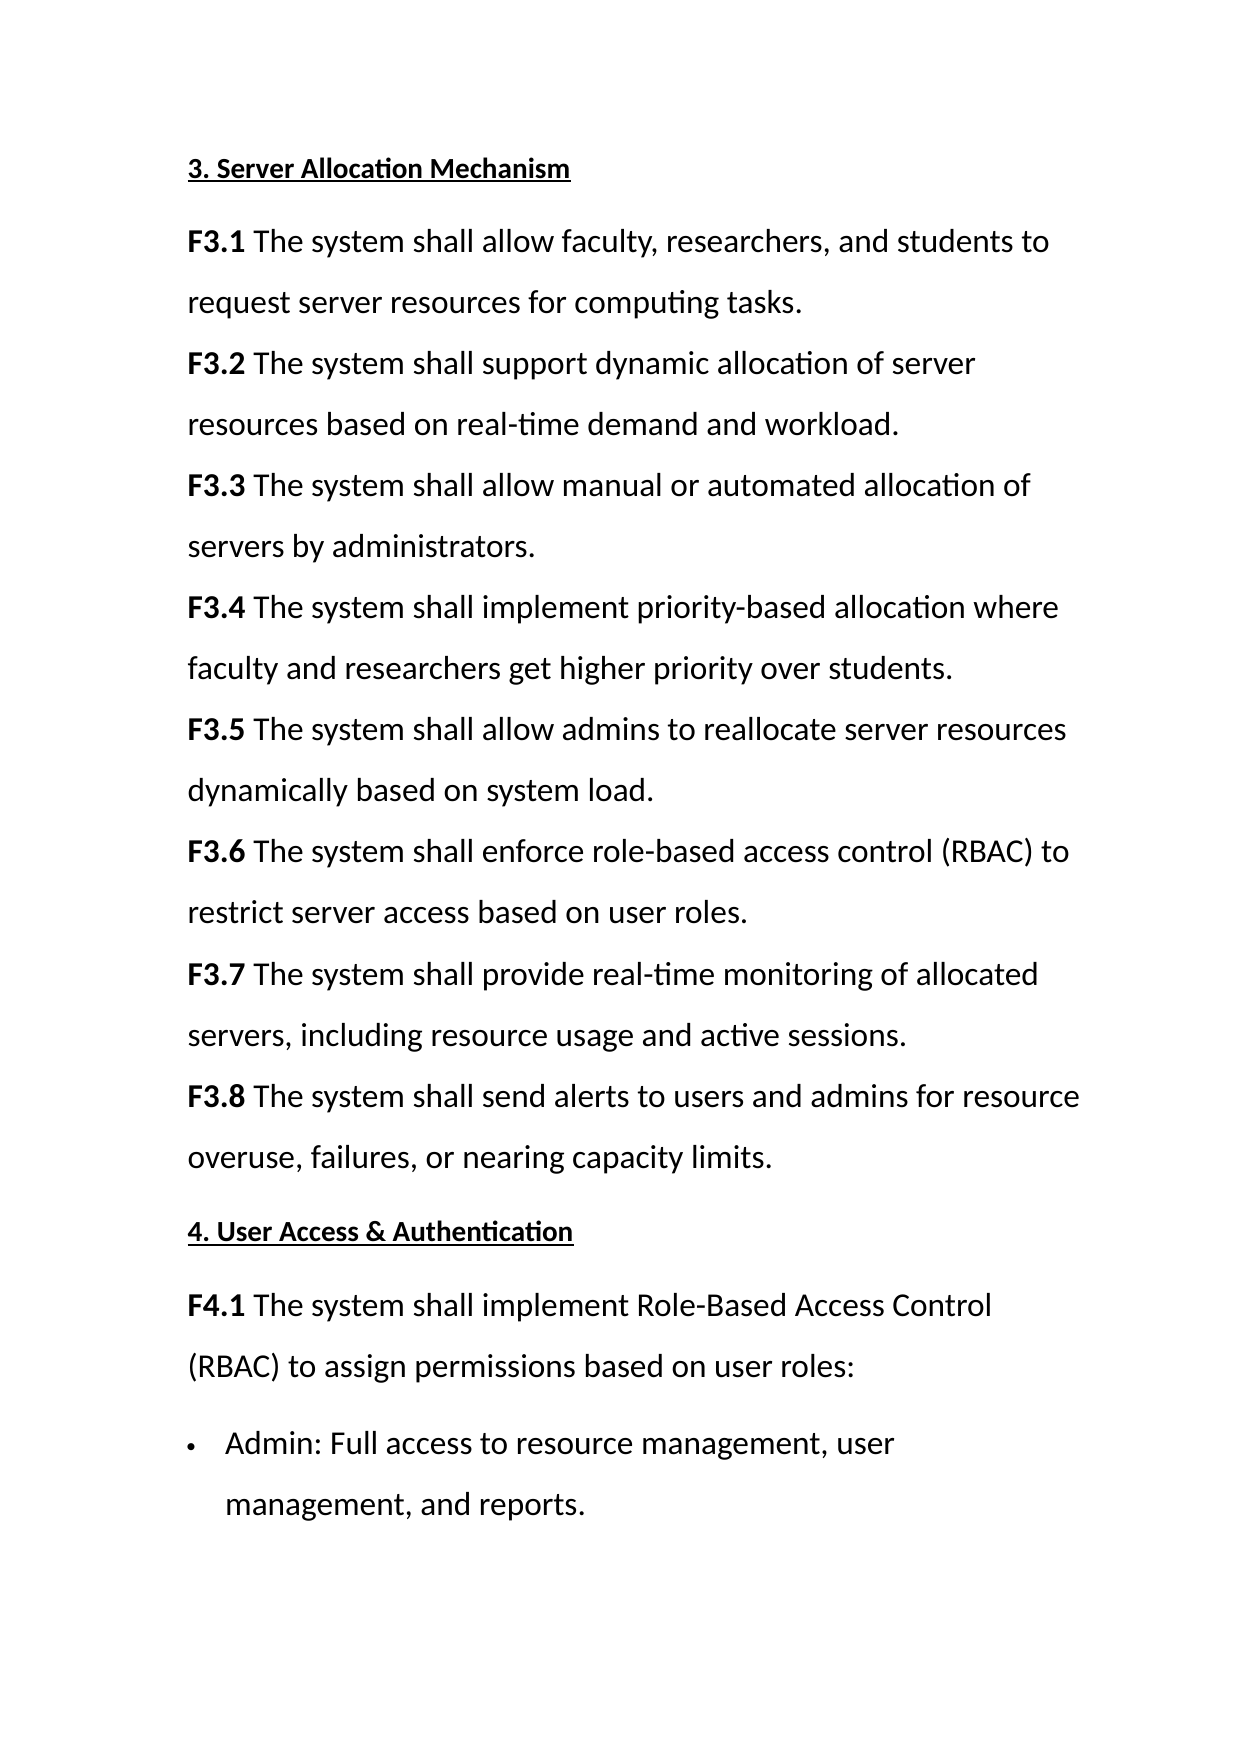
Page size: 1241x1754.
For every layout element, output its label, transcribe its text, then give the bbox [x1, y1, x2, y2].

text 4. User Access & Authentication [187, 1213, 1090, 1249]
list Admin: Full access to resource management, user management, and reports. [187, 1422, 1090, 1524]
text F4.1 The system shall implement Role-Based Access Control (RBAC) to assign permissions based on user roles: [187, 1283, 1090, 1385]
text 3. Server Allocation Mechanism [187, 150, 1090, 186]
text F3.1 The system shall allow faculty, researchers, and students to request server resources for computing tasks. F3.2 The system shall support dynamic allocation of server resources based on real-time demand and workload. F3.3 The system shall allow manual or automated allocation of servers by administrators. F3.4 The system shall implement priority-based allocation where faculty and researchers get higher priority over students. F3.5 The system shall allow admins to reallocate server resources dynamically based on system load. F3.6 The system shall enforce role-based access control (RBAC) to restrict server access based on user roles. F3.7 The system shall provide real-time monitoring of allocated servers, including resource usage and active sessions. F3.8 The system shall send alerts to users and admins for resource overuse, failures, or nearing capacity limits. [187, 220, 1090, 1176]
